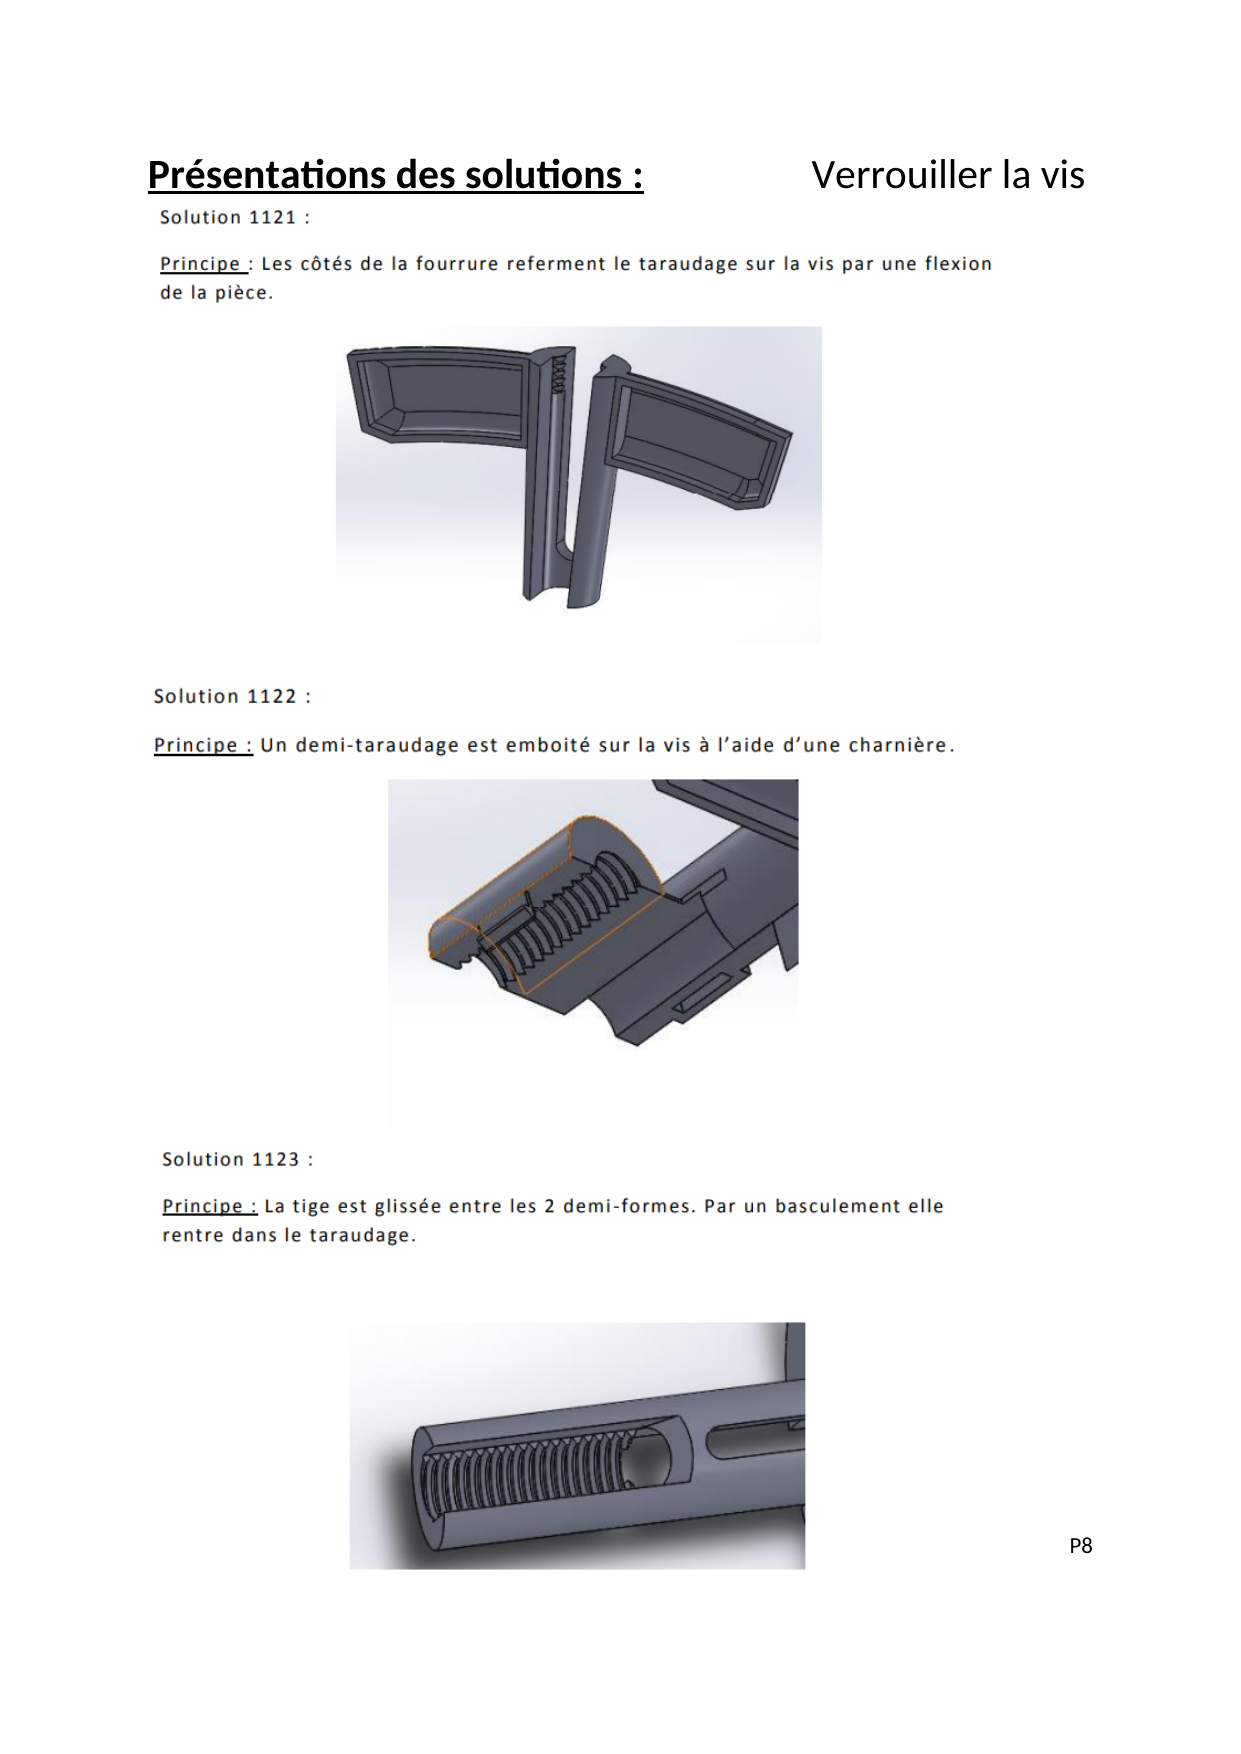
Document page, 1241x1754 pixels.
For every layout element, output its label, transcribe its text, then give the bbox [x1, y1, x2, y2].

picture [147, 209, 1010, 645]
text P8 [148, 1531, 1093, 1559]
picture [147, 1140, 1000, 1531]
text Présentations des solutions : Verrouiller la vis [148, 148, 1093, 198]
picture [306, 1559, 838, 1591]
picture [147, 675, 990, 1130]
